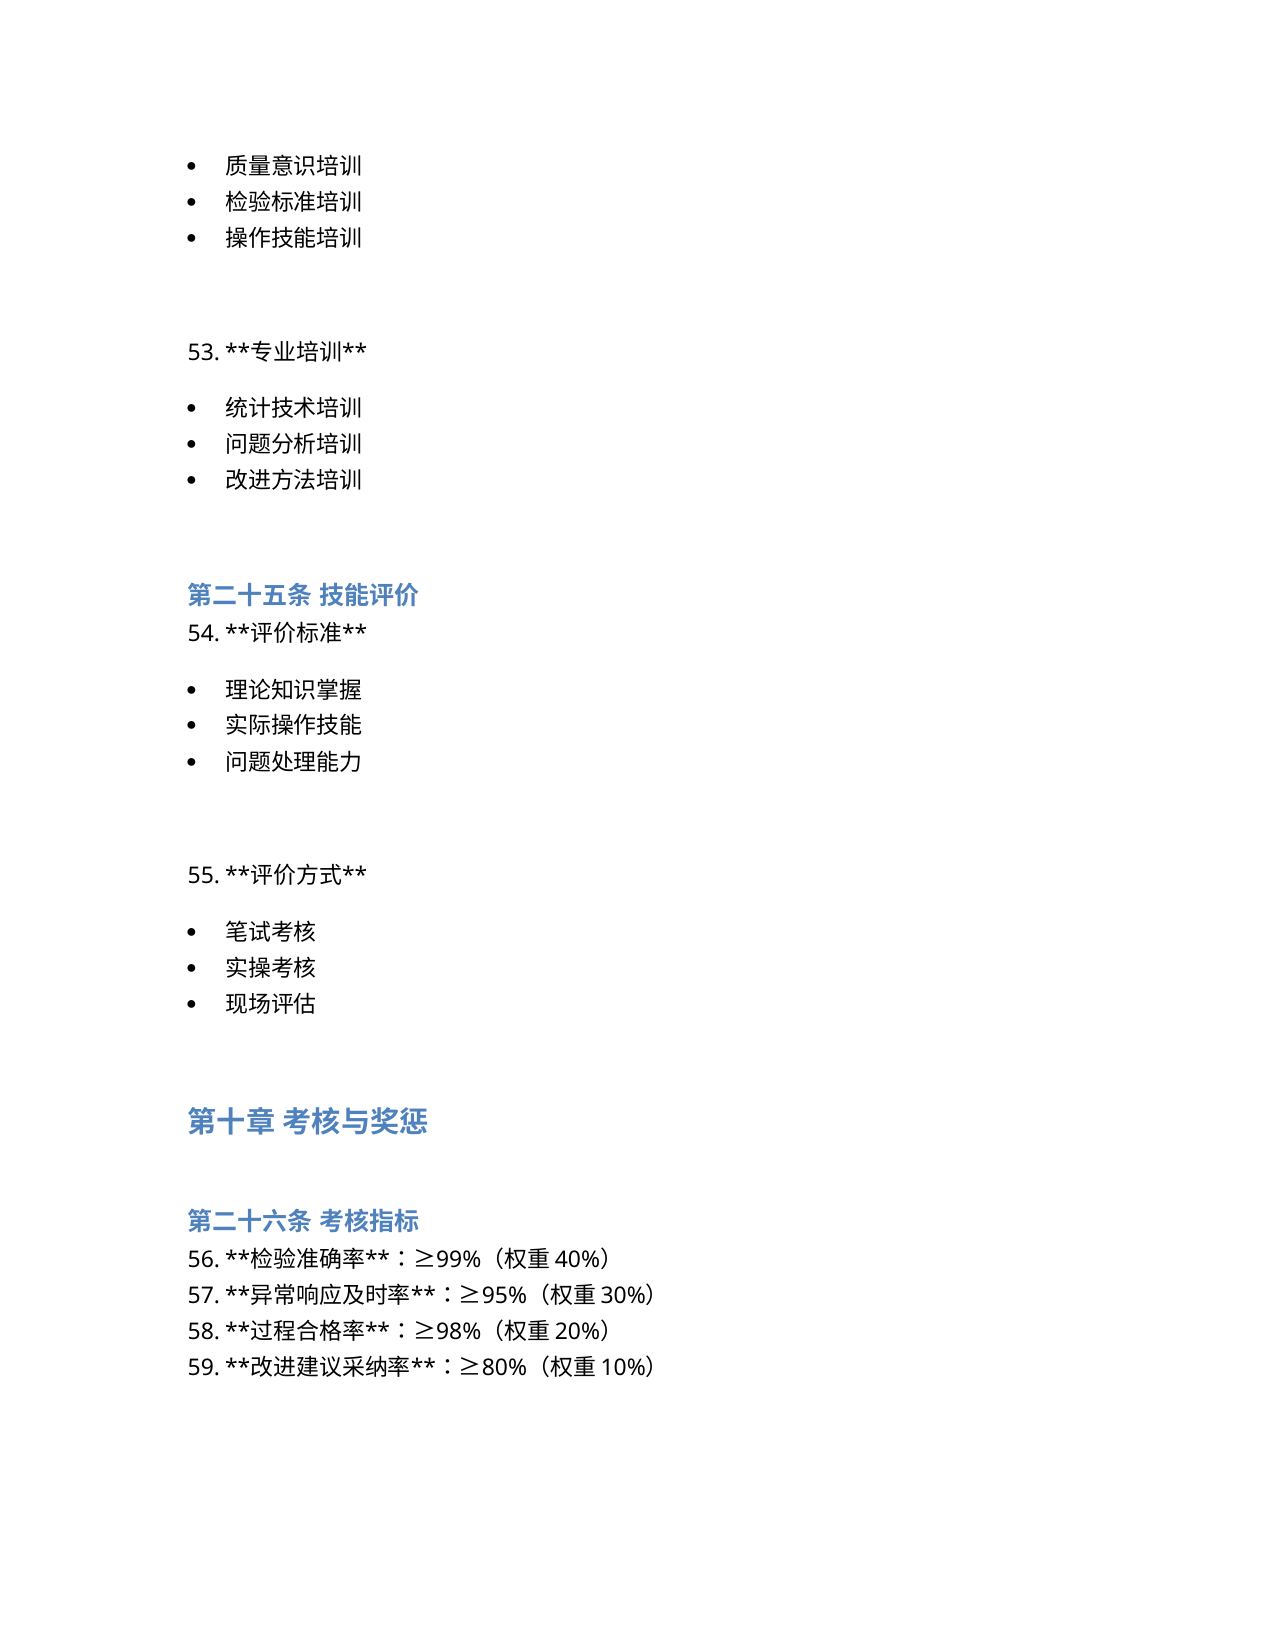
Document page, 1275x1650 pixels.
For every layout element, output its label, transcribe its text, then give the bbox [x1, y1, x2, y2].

list 问题分析培训 [187, 428, 1087, 459]
list 质量意识培训 [187, 150, 1087, 181]
list 改进方法培训 [187, 464, 1087, 495]
list 理论知识掌握 [187, 673, 1087, 705]
list 问题处理能力 [187, 745, 1087, 777]
list **评价标准** [187, 617, 1087, 648]
subtitle 第十章 考核与奖惩 [187, 1101, 1087, 1141]
list **过程合格率**：≥98%（权重20%） [187, 1314, 1087, 1346]
list 现场评估 [187, 988, 1087, 1019]
list 笔试考核 [187, 916, 1087, 947]
list **专业培训** [187, 335, 1087, 367]
list **异常响应及时率**：≥95%（权重30%） [187, 1279, 1087, 1310]
list **改进建议采纳率**：≥80%（权重10%） [187, 1351, 1087, 1382]
subtitle 第二十六条 考核指标 [187, 1203, 1087, 1238]
list 实际操作技能 [187, 709, 1087, 741]
subtitle 第二十五条 技能评价 [187, 578, 1087, 612]
list **评价方式** [187, 859, 1087, 890]
list **检验准确率**：≥99%（权重40%） [187, 1243, 1087, 1274]
list 检验标准培训 [187, 186, 1087, 217]
list 实操考核 [187, 952, 1087, 983]
list 统计技术培训 [187, 392, 1087, 423]
list 操作技能培训 [187, 222, 1087, 253]
